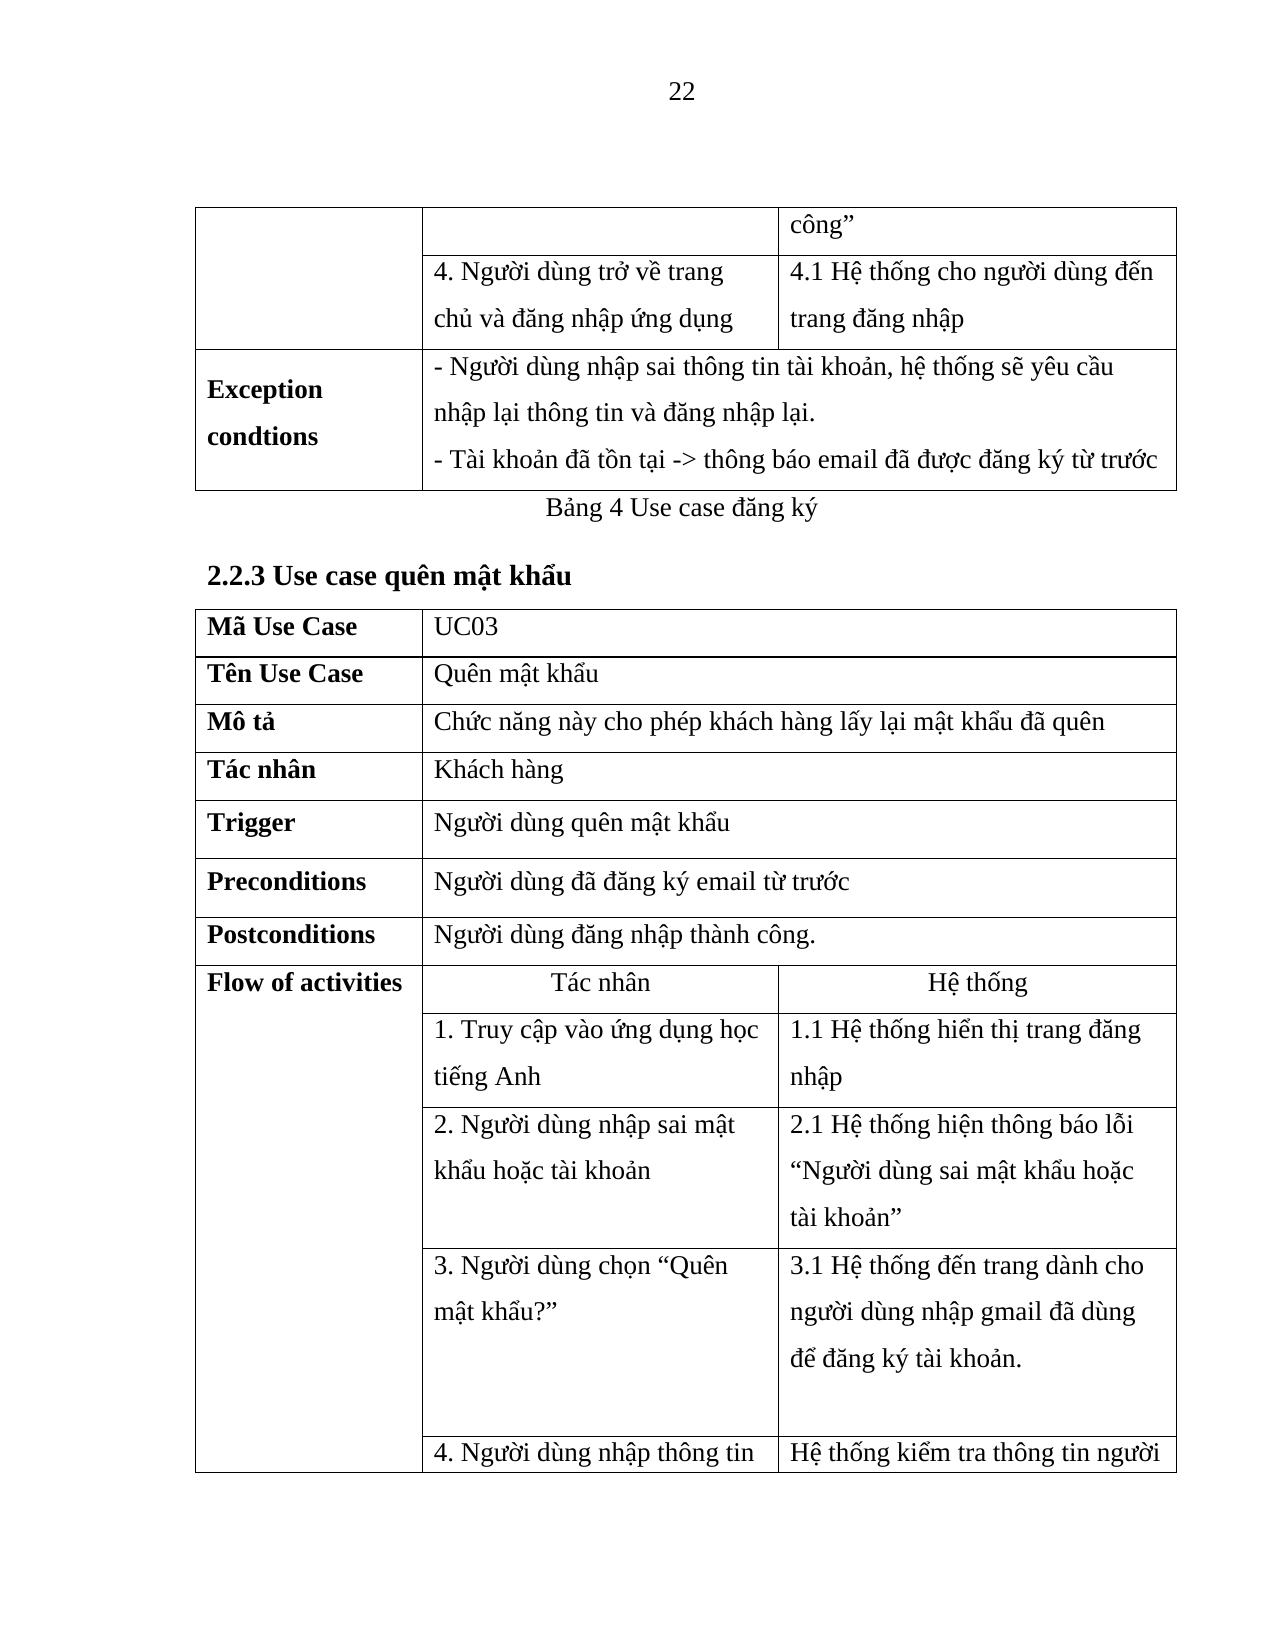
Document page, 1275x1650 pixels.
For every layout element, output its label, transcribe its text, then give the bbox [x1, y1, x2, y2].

table_cell Người dùng đăng nhập thành công. [423, 918, 1176, 965]
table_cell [779, 208, 1176, 254]
table_cell - Người dùng nhập sai thông tin tài khoản, hệ thống sẽ yêu cầu nhập lại thông tin và đăng nhập lại. - Tài khoản đã tồn tại -> thông báo email đã được đăng ký từ trước [423, 350, 1176, 490]
table_cell 1. Truy cập vào ứng dụng học tiếng Anh [423, 1014, 778, 1107]
table_header Mã Use Case [196, 610, 422, 656]
text 2.2.3 Use case quên mật khẩu [207, 558, 1157, 592]
table_cell Mô tả [196, 705, 422, 752]
table_cell 3.1 Hệ thống đến trang dành cho người dùng nhập gmail đã dùng để đăng ký tài khoản. [779, 1249, 1176, 1436]
table_cell Người dùng quên mật khẩu [423, 801, 1176, 858]
table_cell 1.1 Hệ thống hiển thị trang đăng nhập [779, 1014, 1176, 1107]
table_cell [423, 1437, 778, 1472]
table_cell Postconditions [196, 918, 422, 965]
table_cell 4.1 Hệ thống cho người dùng đến trang đăng nhập [779, 256, 1176, 349]
table_cell Tác nhân [423, 966, 778, 1012]
text Bảng 4 Use case đăng ký [207, 491, 1157, 522]
table_cell Hệ thống [779, 966, 1176, 1012]
table_cell Tác nhân [196, 753, 422, 799]
table_cell Exception condtions [196, 350, 422, 490]
table_cell Preconditions [196, 859, 422, 917]
table_cell 4. Người dùng trở về trang chủ và đăng nhập ứng dụng [423, 256, 778, 349]
table_cell Quên mật khẩu [423, 658, 1176, 704]
table_cell Chức năng này cho phép khách hàng lấy lại mật khẩu đã quên [423, 705, 1176, 752]
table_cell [779, 1437, 1176, 1472]
table_cell 2.1 Hệ thống hiện thông báo lỗi “Người dùng sai mật khẩu hoặc tài khoản” [779, 1108, 1176, 1248]
table_cell 2. Người dùng nhập sai mật khẩu hoặc tài khoản [423, 1108, 778, 1248]
table_cell Trigger [196, 801, 422, 858]
table_cell Tên Use Case [196, 658, 422, 704]
table_cell 3. Người dùng chọn “Quên mật khẩu?” [423, 1249, 778, 1436]
table_cell Khách hàng [423, 753, 1176, 799]
table_cell Người dùng đã đăng ký email từ trước [423, 859, 1176, 917]
table_cell Flow of activities [196, 966, 422, 1472]
table_header UC03 [423, 610, 1176, 656]
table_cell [423, 208, 778, 254]
